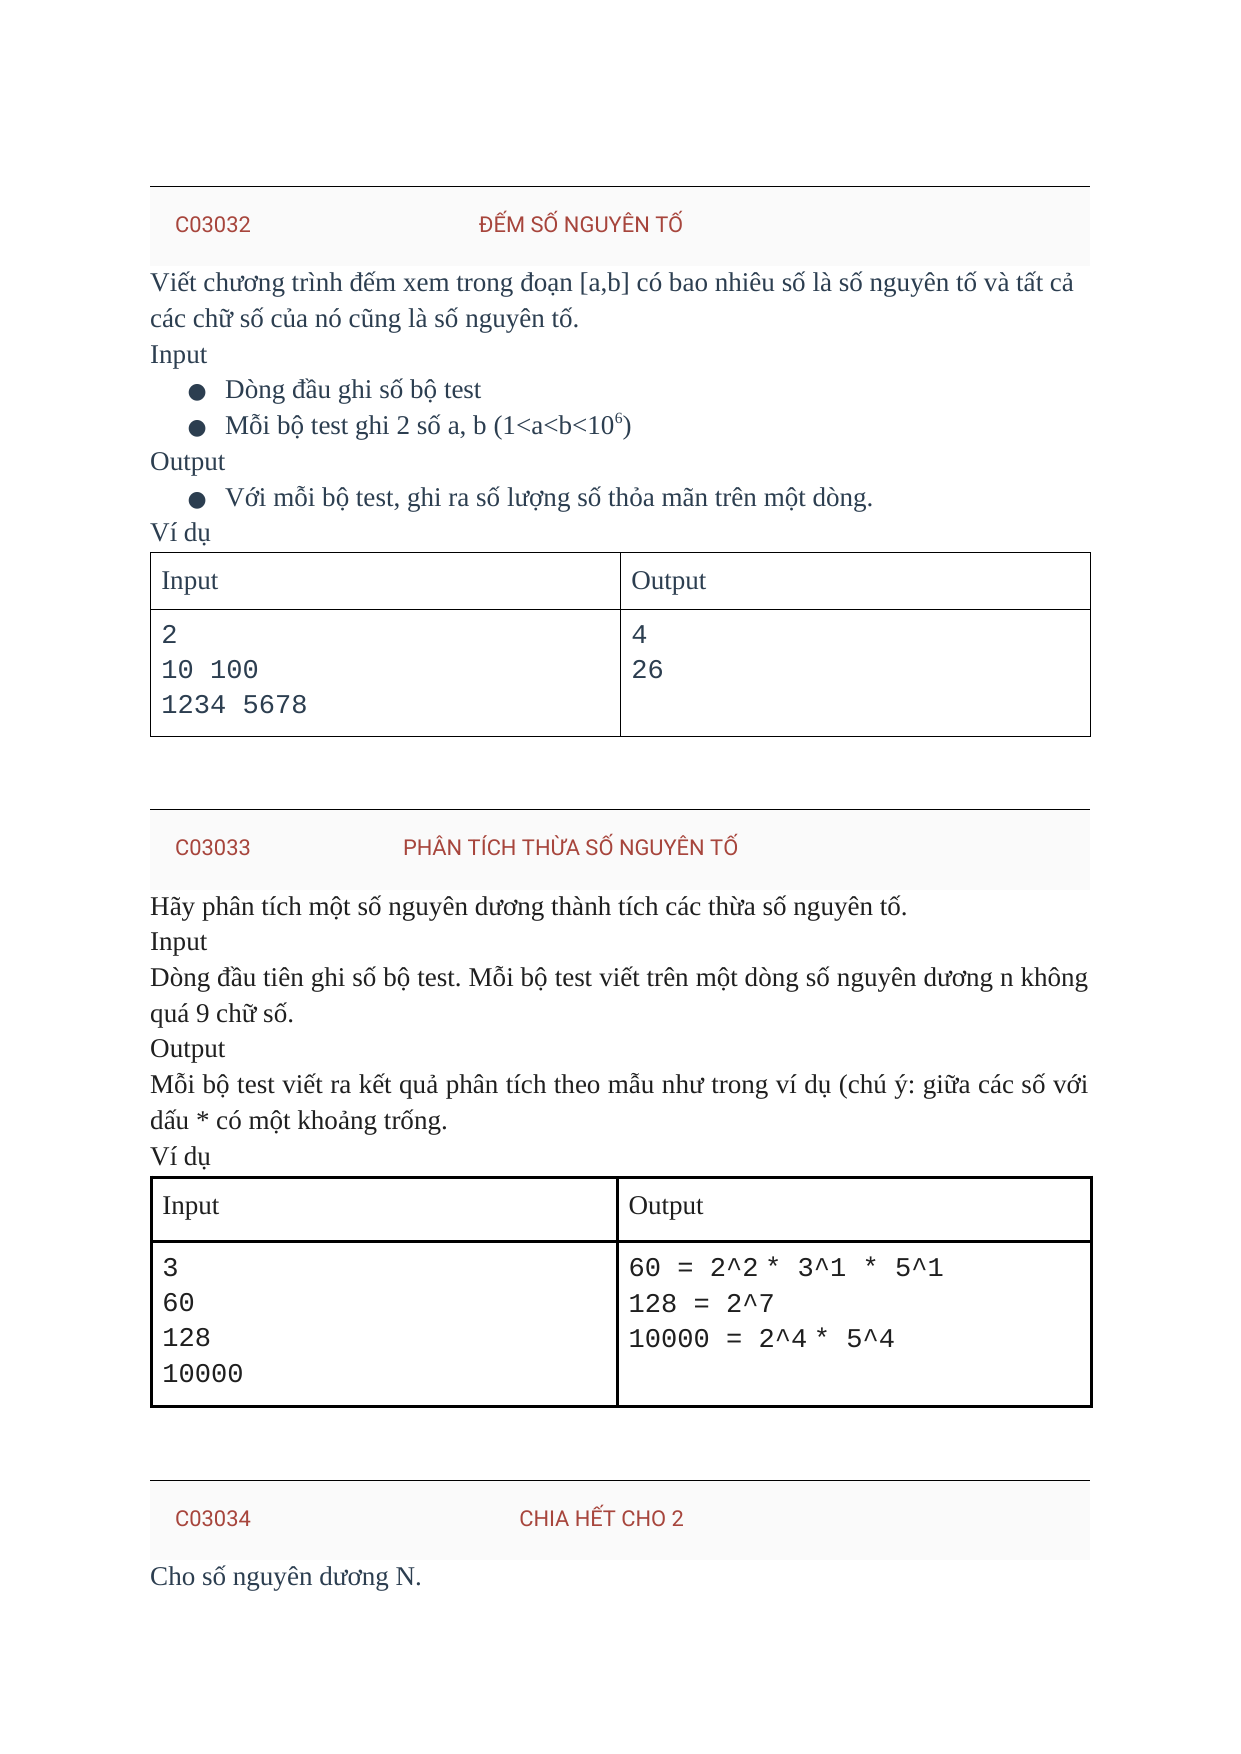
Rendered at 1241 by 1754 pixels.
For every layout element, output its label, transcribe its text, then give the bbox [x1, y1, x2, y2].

list Mỗi bộ test ghi 2 số a, b (1<a<b<106) [187, 409, 1090, 441]
table_header Input [153, 1179, 616, 1240]
table_header PHÂN TÍCH THỪA SỐ NGUYÊN TỐ [378, 810, 1090, 890]
table_header C03033 [150, 810, 378, 890]
table_header Output [621, 553, 1090, 609]
table_header C03034 [150, 1481, 494, 1560]
text Output [150, 1033, 1090, 1064]
table_cell 4 26 [621, 610, 1090, 736]
text Cho số nguyên dương N. [150, 1560, 1090, 1591]
table_header CHIA HẾT CHO 2 [494, 1481, 1090, 1560]
table_cell 2 10 100 1234 5678 [151, 610, 620, 736]
text Dòng đầu tiên ghi số bộ test. Mỗi bộ test viết trên một dòng số nguyên dương n không quá 9 chữ số. [150, 961, 1090, 1028]
table_cell 60 = 2^2 * 3^1 * 5^1 128 = 2^7 10000 = 2^4 * 5^4 [619, 1243, 1090, 1404]
text Input [150, 338, 1090, 369]
text Viết chương trình đếm xem trong đoạn [a,b] có bao nhiêu số là số nguyên tố và tất cả các chữ số của nó cũng là số nguyên tố. [150, 266, 1090, 333]
list Với mỗi bộ test, ghi ra số lượng số thỏa mãn trên một dòng. [187, 481, 1090, 512]
table_header C03032 [150, 187, 454, 266]
text Ví dụ [150, 1140, 1090, 1171]
list Dòng đầu ghi số bộ test [187, 374, 1090, 405]
table_header ĐẾM SỐ NGUYÊN TỐ [454, 187, 1090, 266]
table_cell 3 60 128 10000 [153, 1243, 616, 1404]
text Hãy phân tích một số nguyên dương thành tích các thừa số nguyên tố. [150, 890, 1090, 921]
text Ví dụ [150, 517, 1090, 548]
text Input [150, 925, 1090, 957]
text Output [150, 445, 1090, 476]
text Mỗi bộ test viết ra kết quả phân tích theo mẫu như trong ví dụ (chú ý: giữa các số với dấu * có một khoảng trống. [150, 1068, 1090, 1135]
table_header Input [151, 553, 620, 609]
table_header Output [619, 1179, 1090, 1240]
